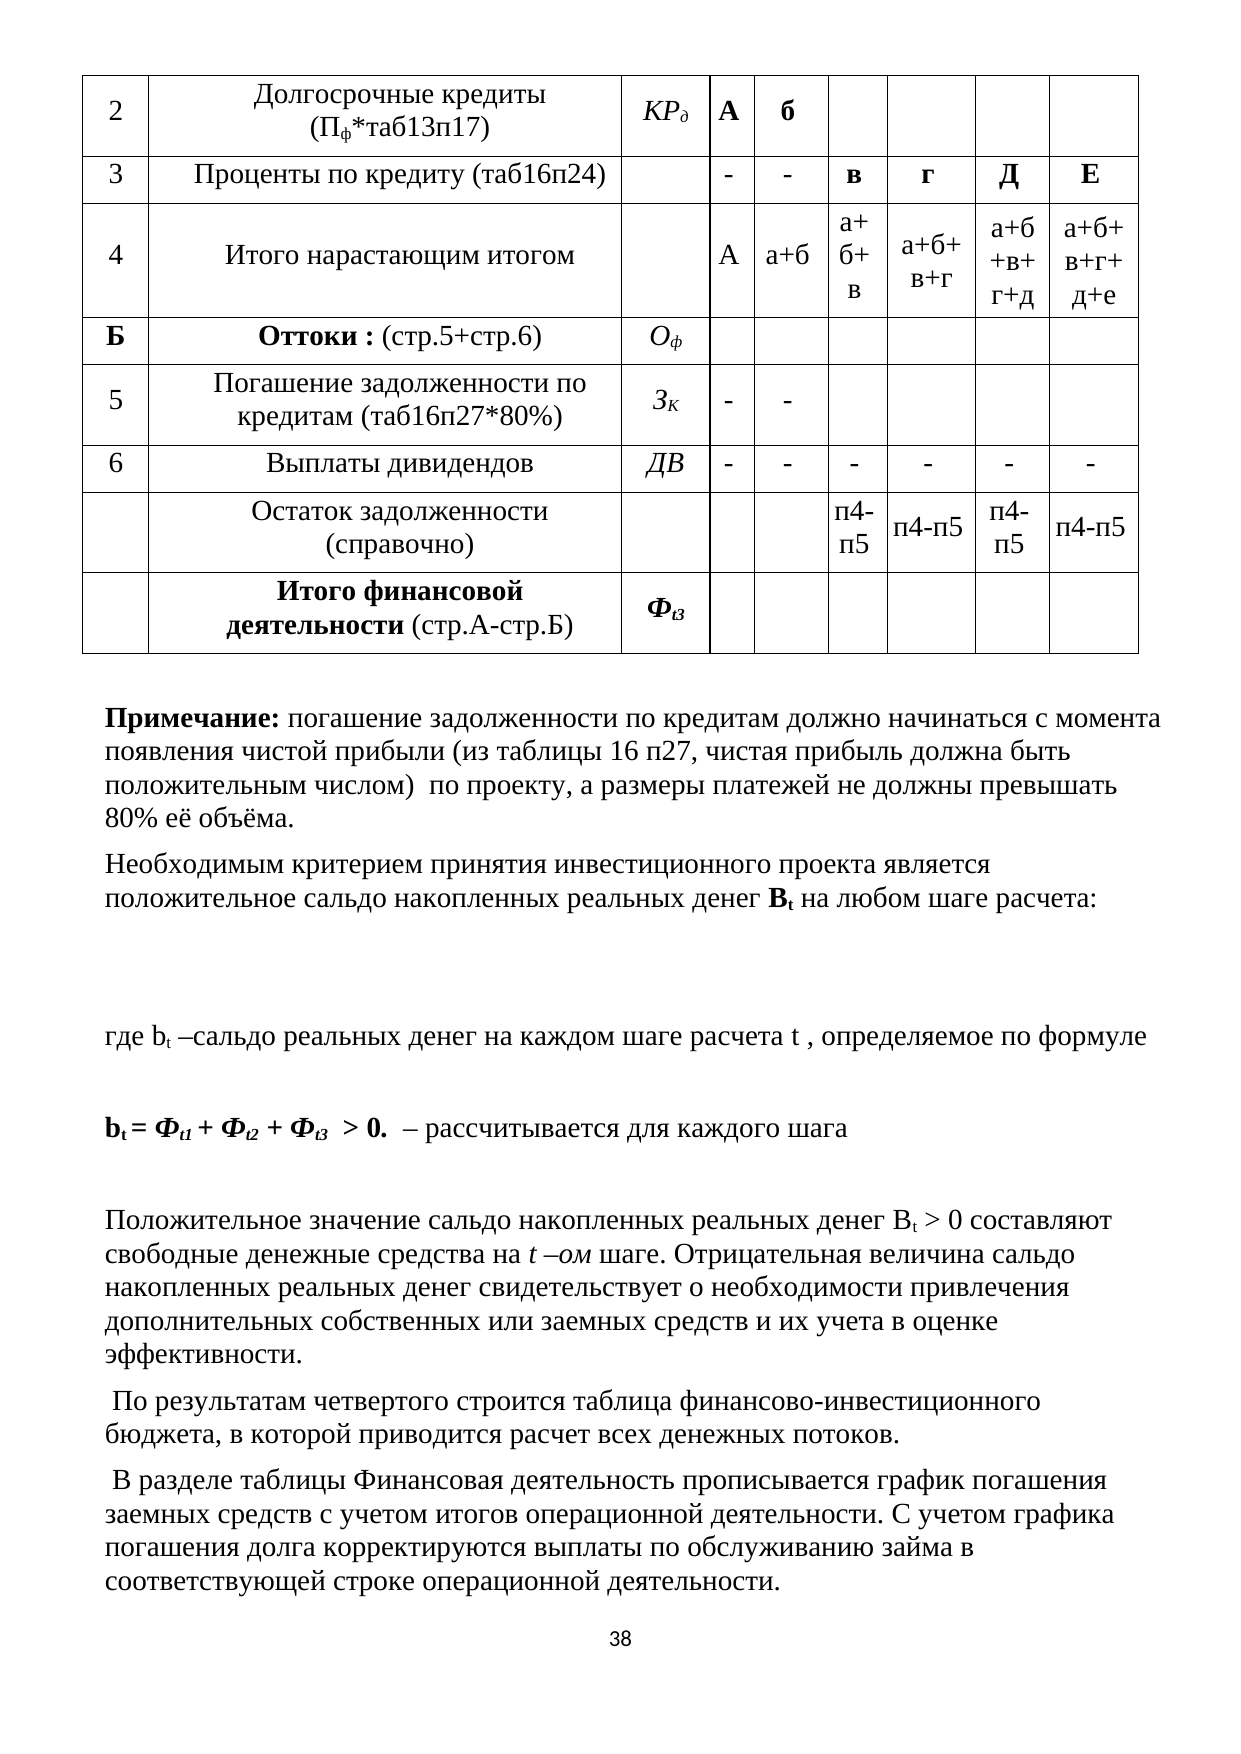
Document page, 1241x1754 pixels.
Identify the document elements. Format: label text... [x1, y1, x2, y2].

table_cell - [829, 446, 887, 492]
table_cell Д [976, 157, 1049, 203]
table_cell Выплаты дивидендов [149, 446, 621, 492]
table_cell А [711, 76, 754, 156]
table_cell КРд [622, 76, 709, 156]
table_cell 2 [83, 76, 148, 156]
table_cell Итого нарастающим итогом [149, 204, 621, 317]
text Положительное значение сальдо накопленных реальных денег Вt > 0 составляют свободные денежные средства на t –ом шаге. Отрицательная величина сальдо накопленных реальных денег свидетельствует о необходимости привлечения дополнительных собственных или заемных средств и их учета в оценке эффективности. [104, 1202, 1165, 1370]
table_cell А [711, 204, 754, 317]
table_cell [888, 365, 975, 444]
table_cell [755, 318, 828, 364]
table_cell [1050, 76, 1138, 156]
table_cell [711, 318, 754, 364]
table_cell [976, 318, 1049, 364]
text По результатам четвертого строится таблица финансово-инвестиционного бюджета, в которой приводится расчет всех денежных потоков. [104, 1383, 1165, 1450]
text В разделе таблицы Финансовая деятельность прописывается график погашения заемных средств с учетом итогов операционной деятельности. С учетом графика погашения долга корректируются выплаты по обслуживанию займа в соответствующей строке операционной деятельности. [104, 1462, 1165, 1596]
table_cell ДВ [622, 446, 709, 492]
table_cell - [1050, 446, 1138, 492]
table_cell [622, 204, 709, 317]
table_cell Проценты по кредиту (таб16п24) [149, 157, 621, 203]
table_cell - [711, 157, 754, 203]
table_cell п4-п5 [888, 493, 975, 572]
table_cell [83, 493, 148, 572]
table_cell Погашение задолженности по кредитам (таб16п27*80%) [149, 365, 621, 444]
table_cell - [711, 446, 754, 492]
table_cell [888, 573, 975, 653]
table_cell [711, 573, 754, 653]
table_cell [622, 157, 709, 203]
table_cell а+б+в+г [888, 204, 975, 317]
table_cell 4 [83, 204, 148, 317]
table_cell - [711, 365, 754, 444]
table_cell п4-п5 [1050, 493, 1138, 572]
table_cell [755, 493, 828, 572]
table_cell [829, 318, 887, 364]
table_cell - [976, 446, 1049, 492]
table_cell [1050, 318, 1138, 364]
text Необходимым критерием принятия инвестиционного проекта является положительное сальдо накопленных реальных денег Bt на любом шаге расчета: [104, 847, 1165, 914]
table_cell а+б+в+г+д+е [1050, 204, 1138, 317]
table_cell 5 [83, 365, 148, 444]
table_cell Оф [622, 318, 709, 364]
table_cell ЗК [622, 365, 709, 444]
table_cell - [755, 365, 828, 444]
table_cell [976, 365, 1049, 444]
table_cell п4-п5 [829, 493, 887, 572]
table_cell а+б+в+г+д [976, 204, 1049, 317]
table_cell [976, 76, 1049, 156]
text Примечание: погашение задолженности по кредитам должно начинаться с момента появления чистой прибыли (из таблицы 16 п27, чистая прибыль должна быть положительным числом) по проекту, а размеры платежей не должны превышать 80% её объёма. [104, 700, 1165, 834]
table_cell [888, 318, 975, 364]
table_cell 3 [83, 157, 148, 203]
table_cell [711, 493, 754, 572]
table_cell б [755, 76, 828, 156]
table_cell - [755, 446, 828, 492]
table_cell 6 [83, 446, 148, 492]
table_cell [1050, 365, 1138, 444]
table_cell в [829, 157, 887, 203]
table_cell [829, 573, 887, 653]
table_cell [829, 365, 887, 444]
table_cell - [888, 446, 975, 492]
table_cell Е [1050, 157, 1138, 203]
table_cell Фt3 [622, 573, 709, 653]
table_cell [1050, 573, 1138, 653]
table_cell [83, 573, 148, 653]
table_cell Б [83, 318, 148, 364]
table_cell [755, 573, 828, 653]
text где bt –сальдо реальных денег на каждом шаге расчета t , определяемое по формуле [104, 1018, 1165, 1052]
table_cell Итого финансовой деятельности (стр.А-стр.Б) [149, 573, 621, 653]
table_cell [976, 573, 1049, 653]
table_cell [829, 76, 887, 156]
table_cell а+б [755, 204, 828, 317]
table_cell Долгосрочные кредиты (Пф*таб13п17) [149, 76, 621, 156]
table_cell [622, 493, 709, 572]
table_cell - [755, 157, 828, 203]
table_cell [888, 76, 975, 156]
table_cell Оттоки : (стр.5+стр.6) [149, 318, 621, 364]
table_cell Остаток задолженности (справочно) [149, 493, 621, 572]
table_cell г [888, 157, 975, 203]
text bt = Фt1 + Фt2 + Фt3 > 0. – рассчитывается для каждого шага [104, 1110, 1165, 1144]
table_cell а+б+в [829, 204, 887, 317]
table_cell п4-п5 [976, 493, 1049, 572]
